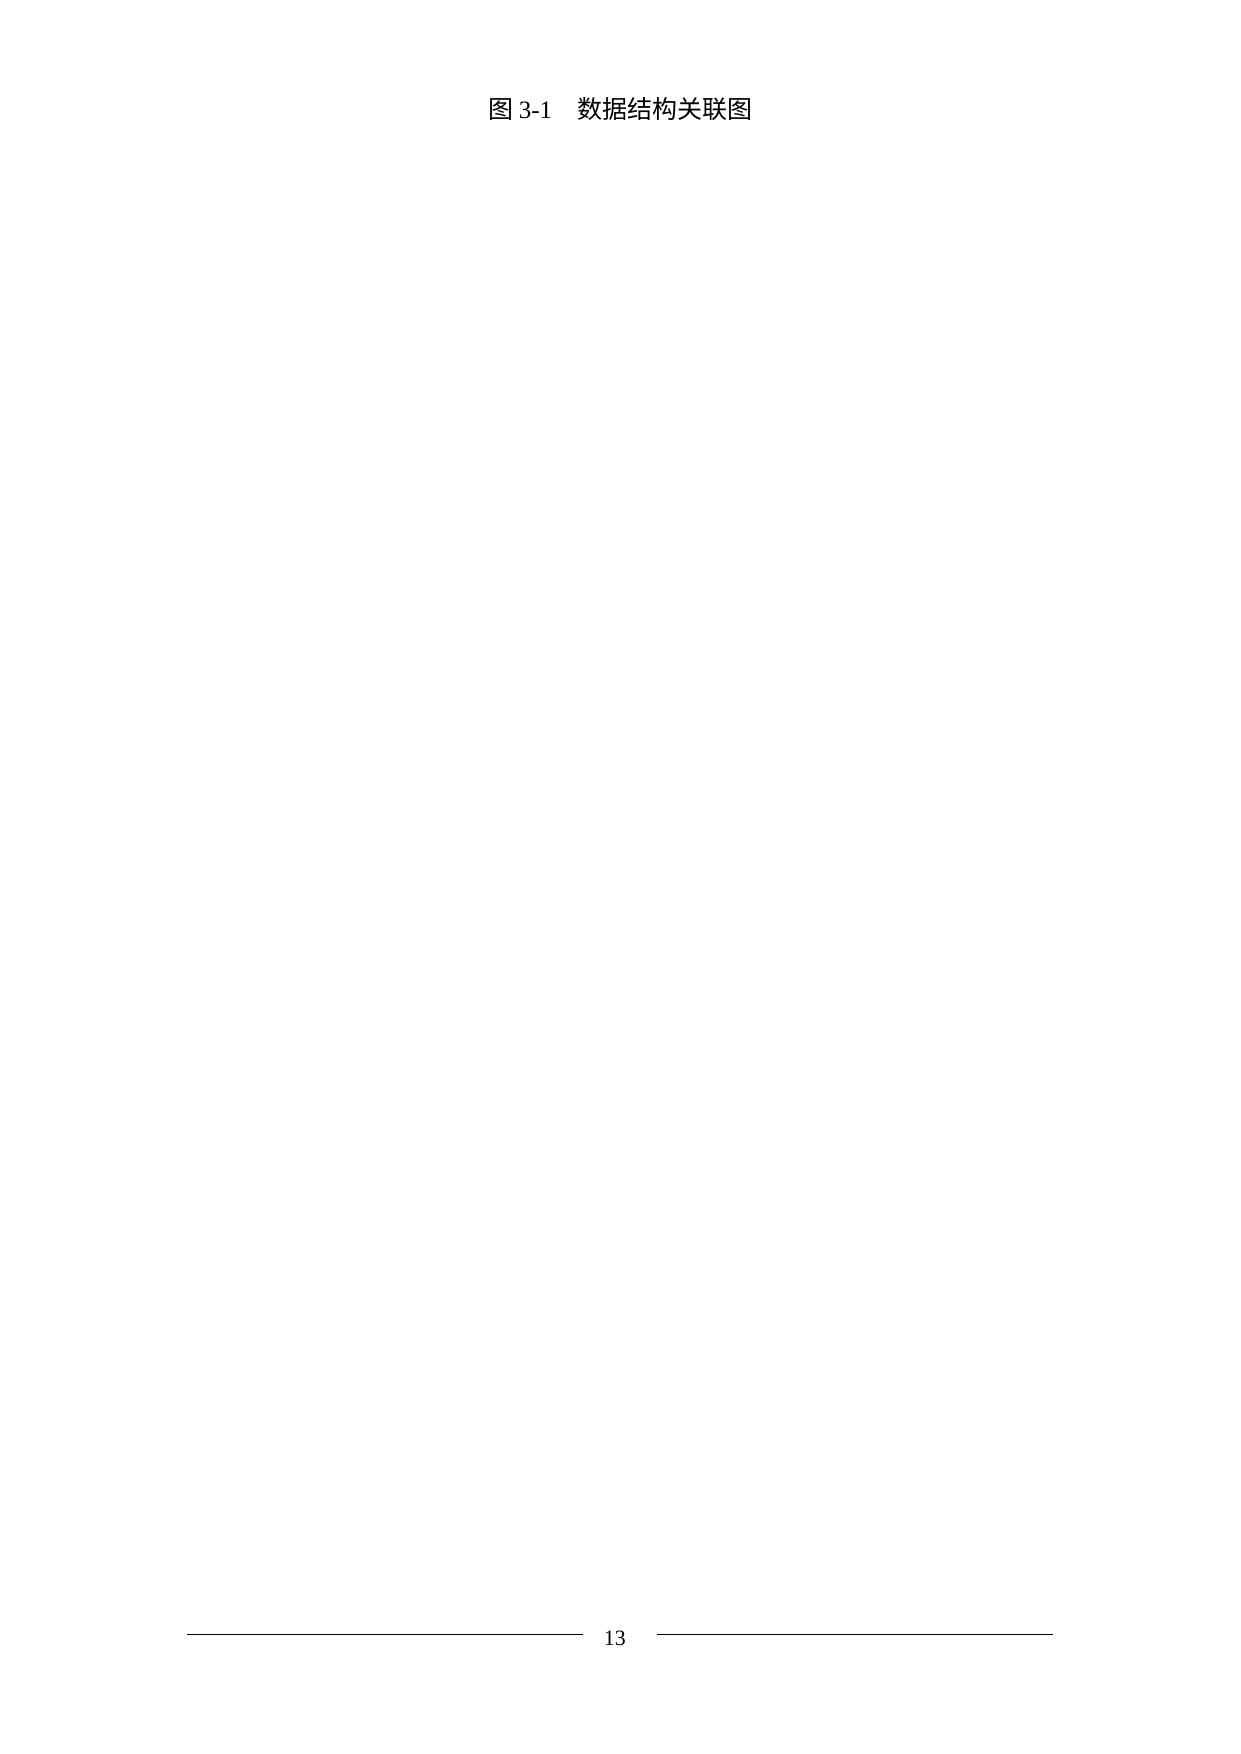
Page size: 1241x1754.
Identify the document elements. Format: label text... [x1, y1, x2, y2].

text 图 3-1 数据结构关联图 [142, 89, 1098, 126]
